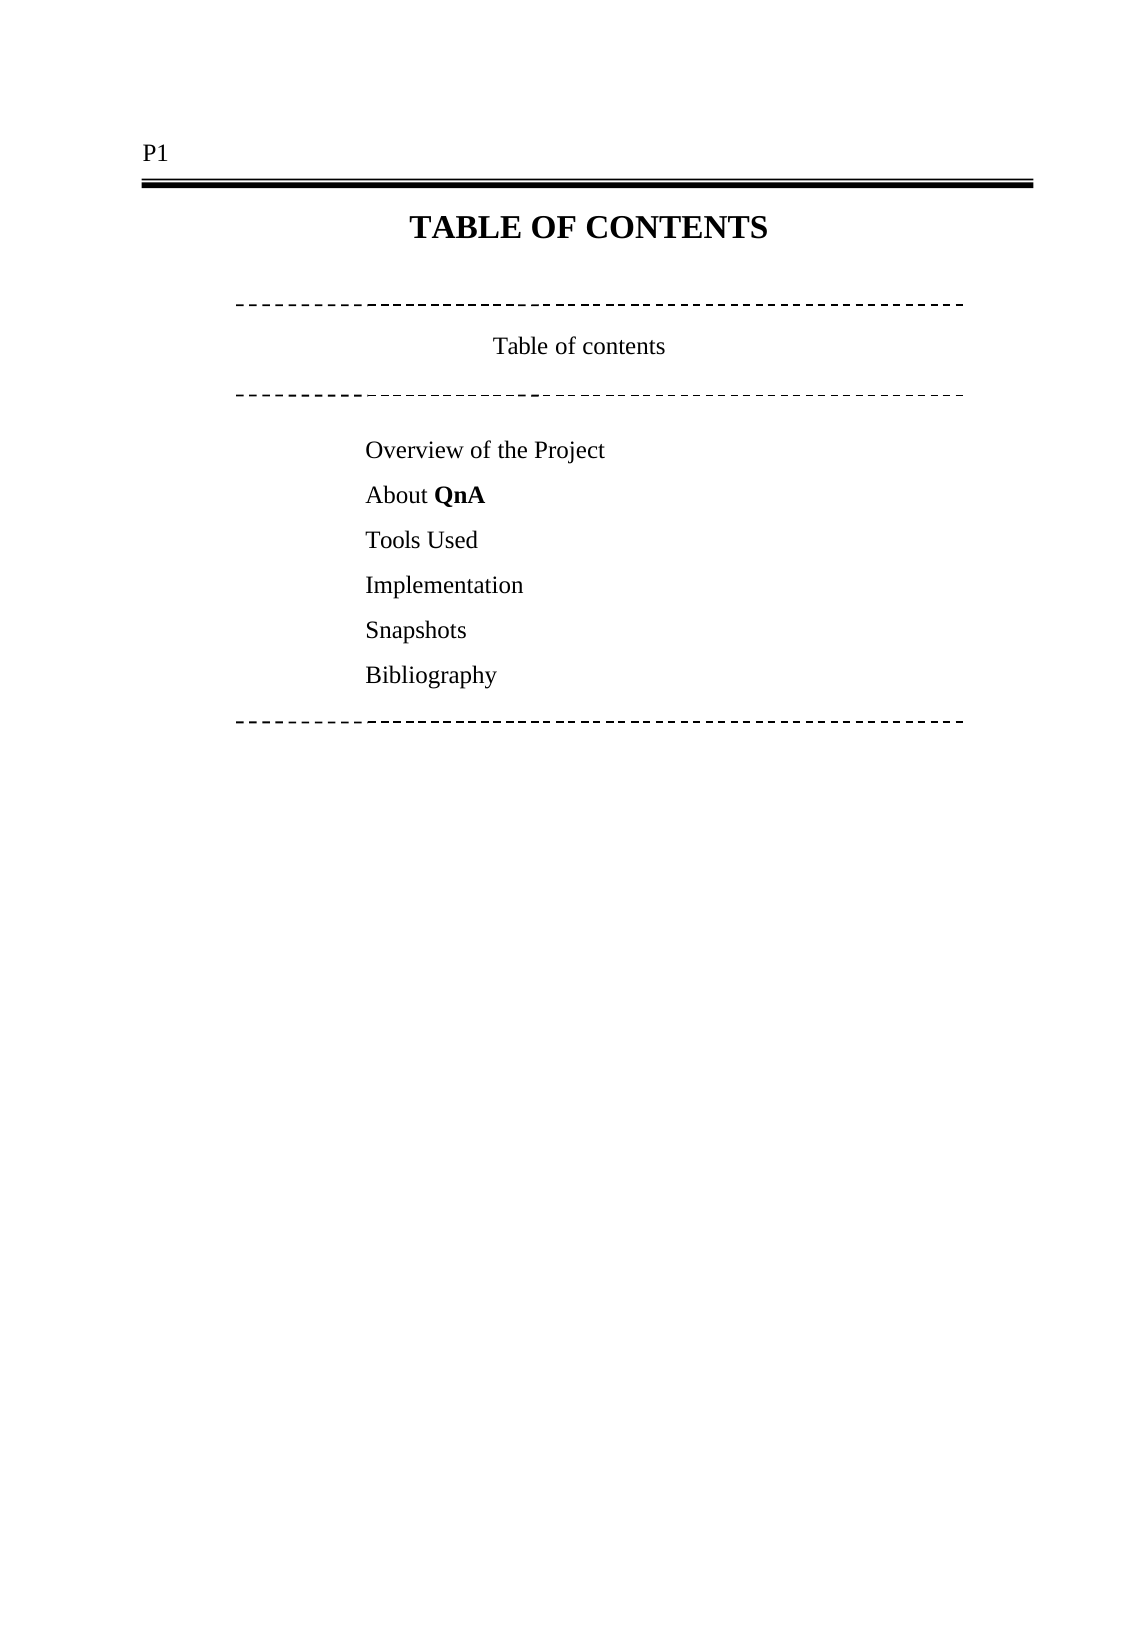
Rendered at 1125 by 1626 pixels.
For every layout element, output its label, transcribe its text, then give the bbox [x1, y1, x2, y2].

text Table of contents [364, 331, 975, 360]
text TABLE OF CONTENTS [269, 208, 909, 246]
